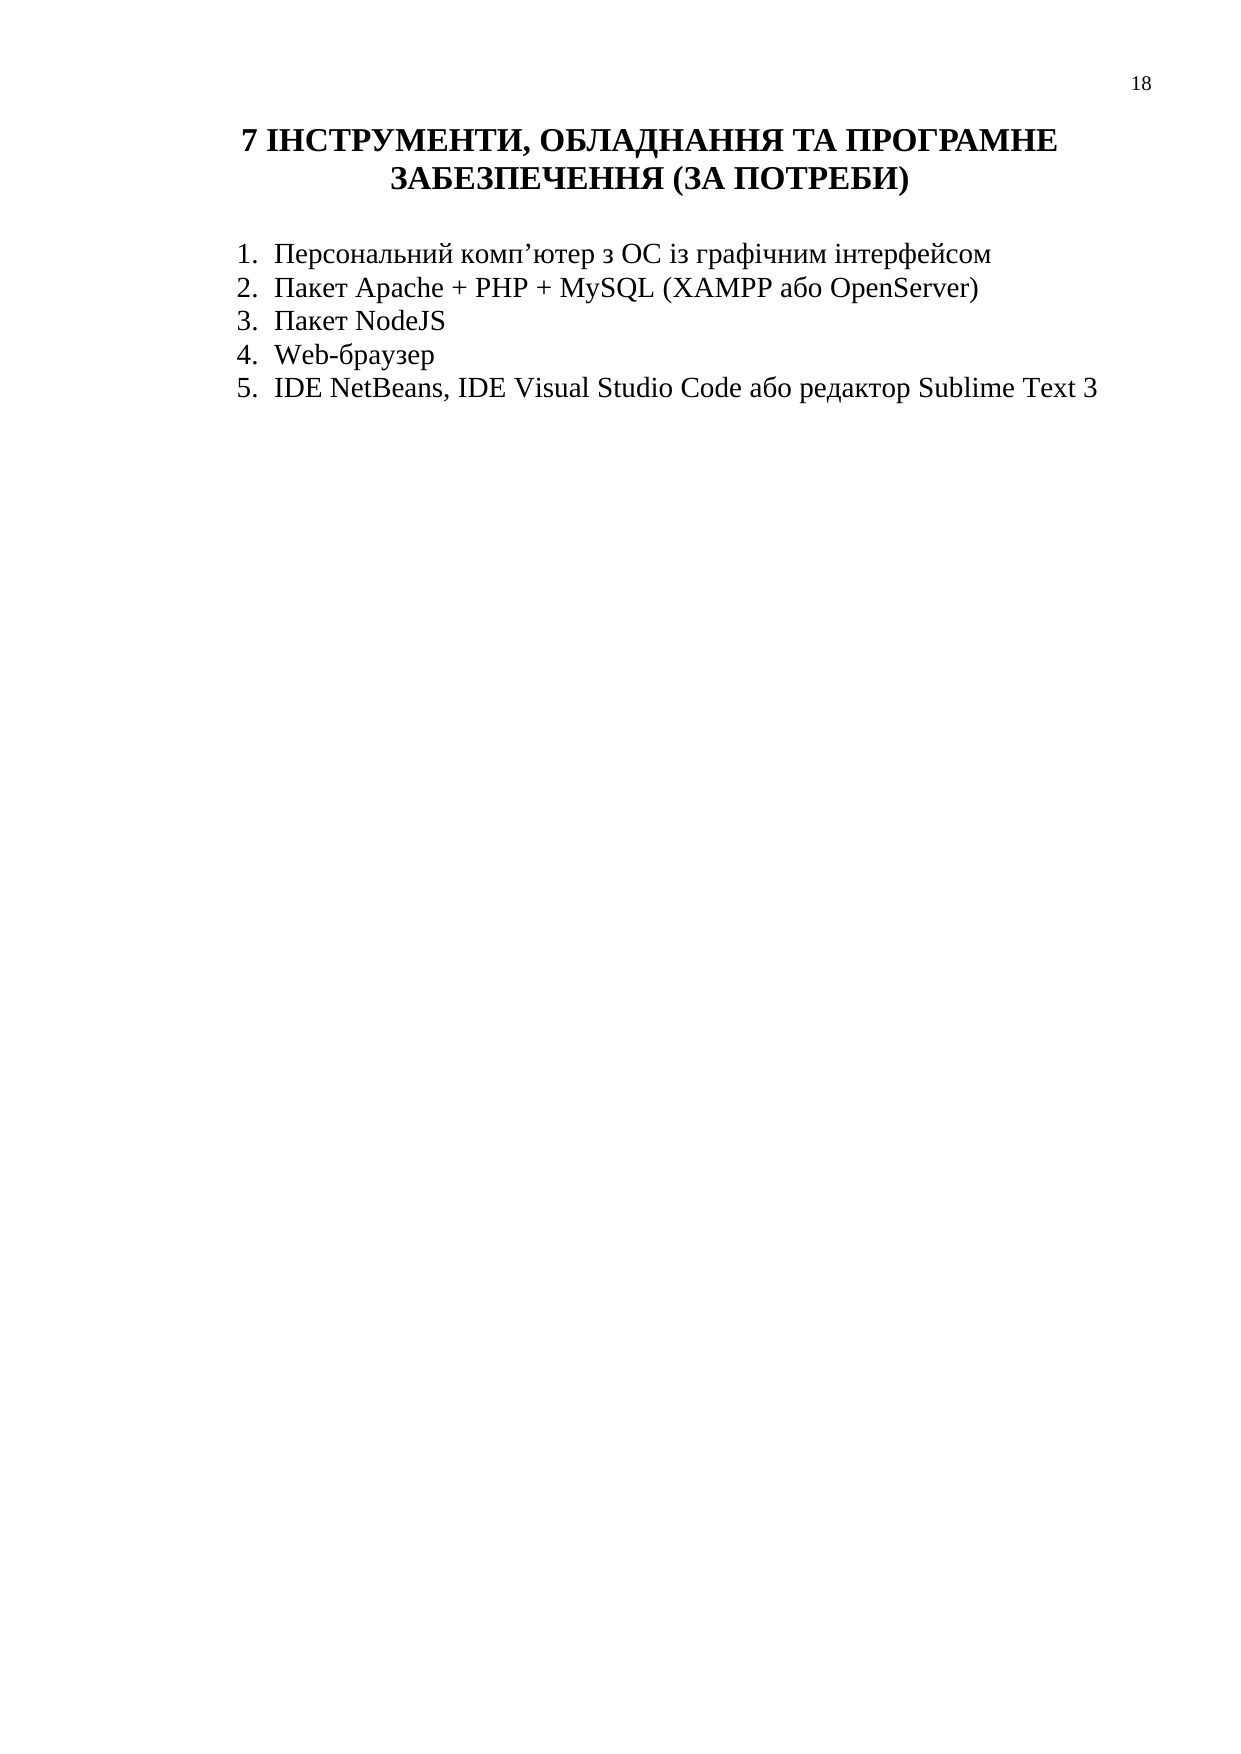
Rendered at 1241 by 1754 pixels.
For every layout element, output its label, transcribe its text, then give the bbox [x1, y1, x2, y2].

list Пакет NodeJS [236, 303, 1152, 337]
list Персональний комп’ютер з ОС із графічним інтерфейсом [236, 236, 1152, 270]
list IDE NetBeans, IDE Visual Studio Code або редактор Sublime Text 3 [236, 371, 1152, 404]
text 7 ІНСТРУМЕНТИ, ОБЛАДНАННЯ ТА ПРОГРАМНЕ ЗАБЕЗПЕЧЕННЯ (ЗА ПОТРЕБИ) [148, 120, 1152, 197]
list Web-браузер [236, 337, 1152, 371]
list Пакет Apache + PHP + MySQL (XAMPP або OpenServer) [236, 270, 1152, 303]
